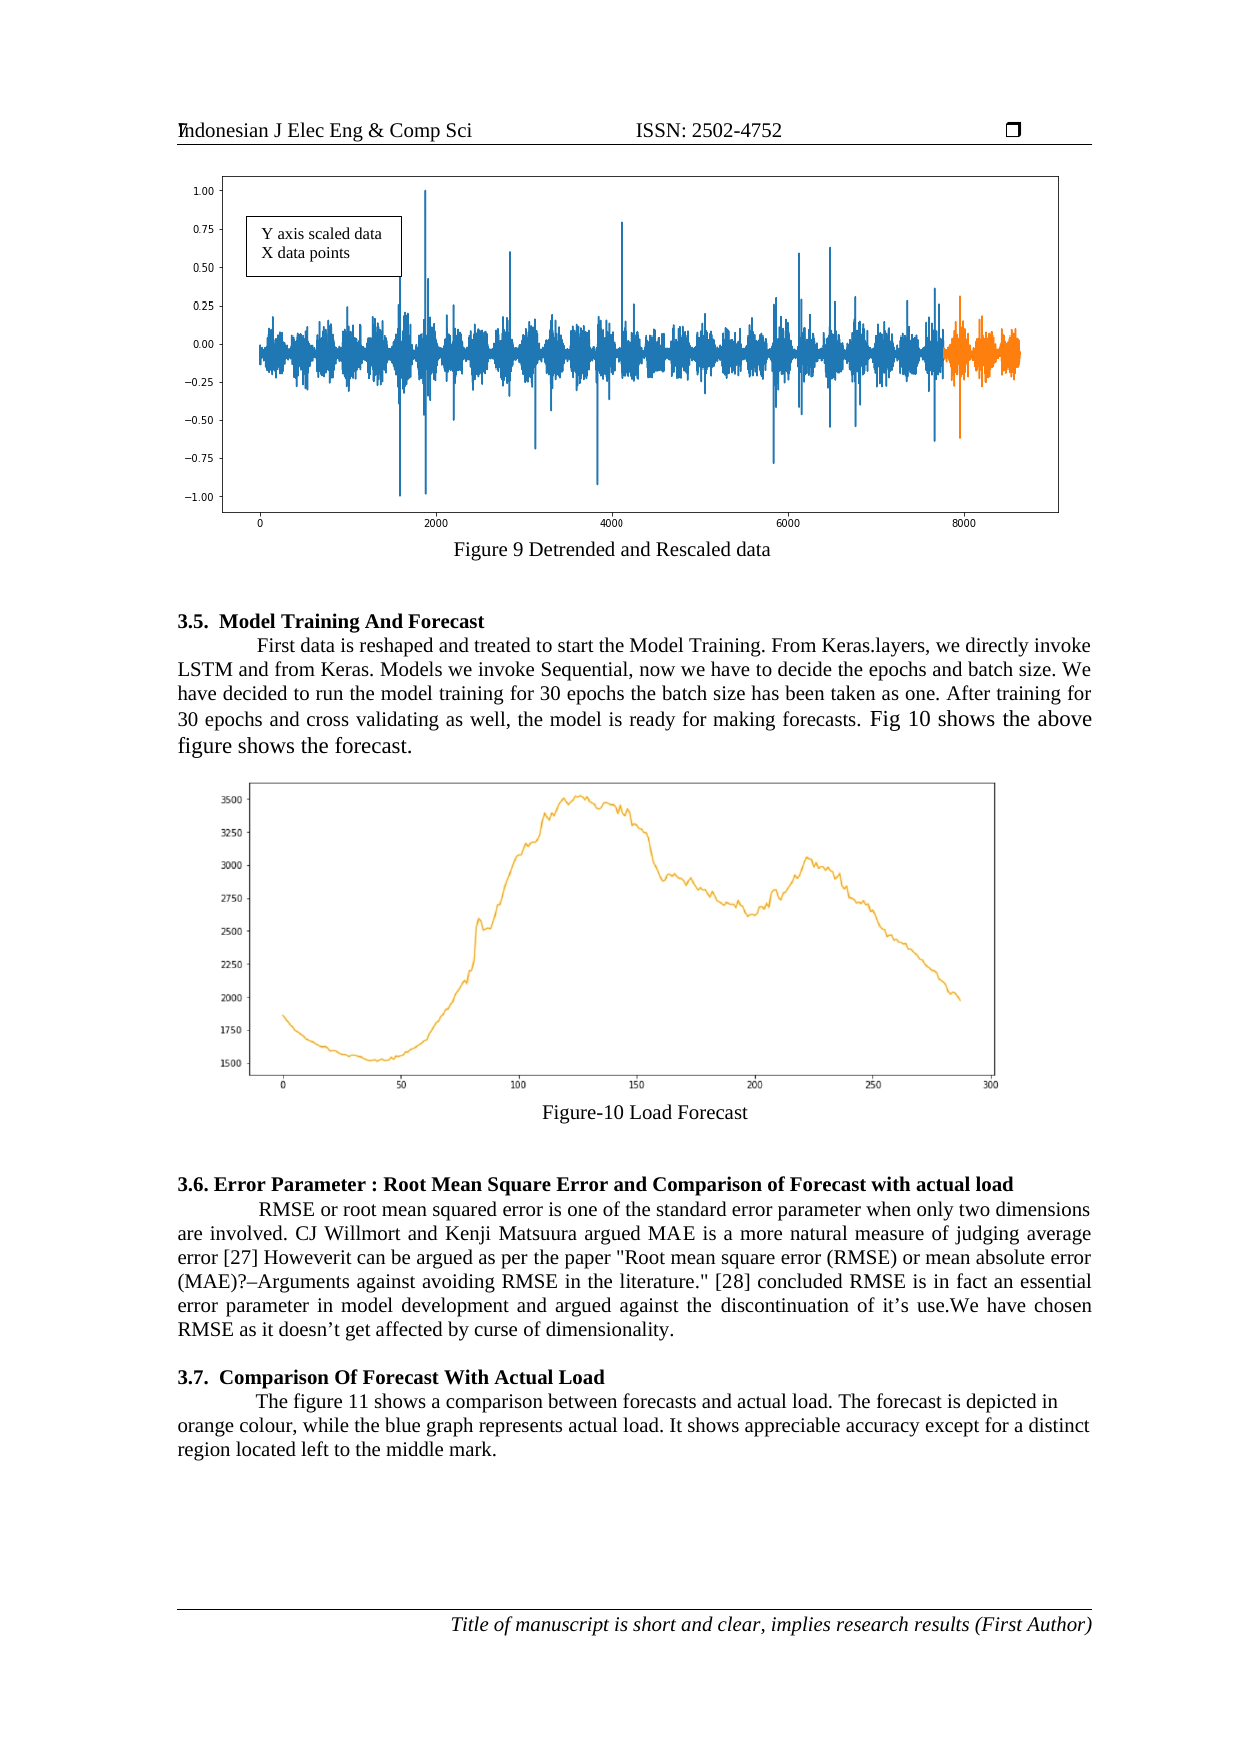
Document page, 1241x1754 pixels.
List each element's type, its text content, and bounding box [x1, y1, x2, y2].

text Figure 9 Detrended and Rescaled data [177, 537, 1092, 561]
text 3.7. Comparison Of Forecast With Actual Load [177, 1365, 1092, 1389]
text RMSE or root mean squared error is one of the standard error parameter when only two dimensions are involved. CJ Willmort and Kenji Matsuura argued MAE is a more natural measure of judging average error [27] Howeverit can be argued as per the paper "Root mean square error (RMSE) or mean absolute error (MAE)?–Arguments against avoiding RMSE in the literature." [28] concluded RMSE is in fact an essential error parameter in model development and argued against the discontinuation of it’s use.We have chosen RMSE as it doesn’t get affected by curse of dimensionality. [177, 1196, 1092, 1341]
text Figure-10 Load Forecast [177, 1101, 1092, 1124]
picture [177, 169, 1064, 537]
picture [177, 782, 1093, 1101]
text The figure 11 shows a comparison between forecasts and actual load. The forecast is depicted in orange colour, while the blue graph represents actual load. It shows appreciable accuracy except for a distinct region located left to the middle mark. [177, 1389, 1092, 1461]
text First data is reshaped and treated to start the Model Training. From Keras.layers, we directly invoke LSTM and from Keras. Models we invoke Sequential, now we have to decide the epochs and batch size. We have decided to run the model training for 30 epochs the batch size has been taken as one. After training for 30 epochs and cross validating as well, the model is ready for making forecasts. Fig 10 shows the above figure shows the forecast. [177, 633, 1092, 758]
text 3.6. Error Parameter : Root Mean Square Error and Comparison of Forecast with actual load [177, 1172, 1092, 1196]
text 3.5. Model Training And Forecast [177, 609, 1092, 633]
